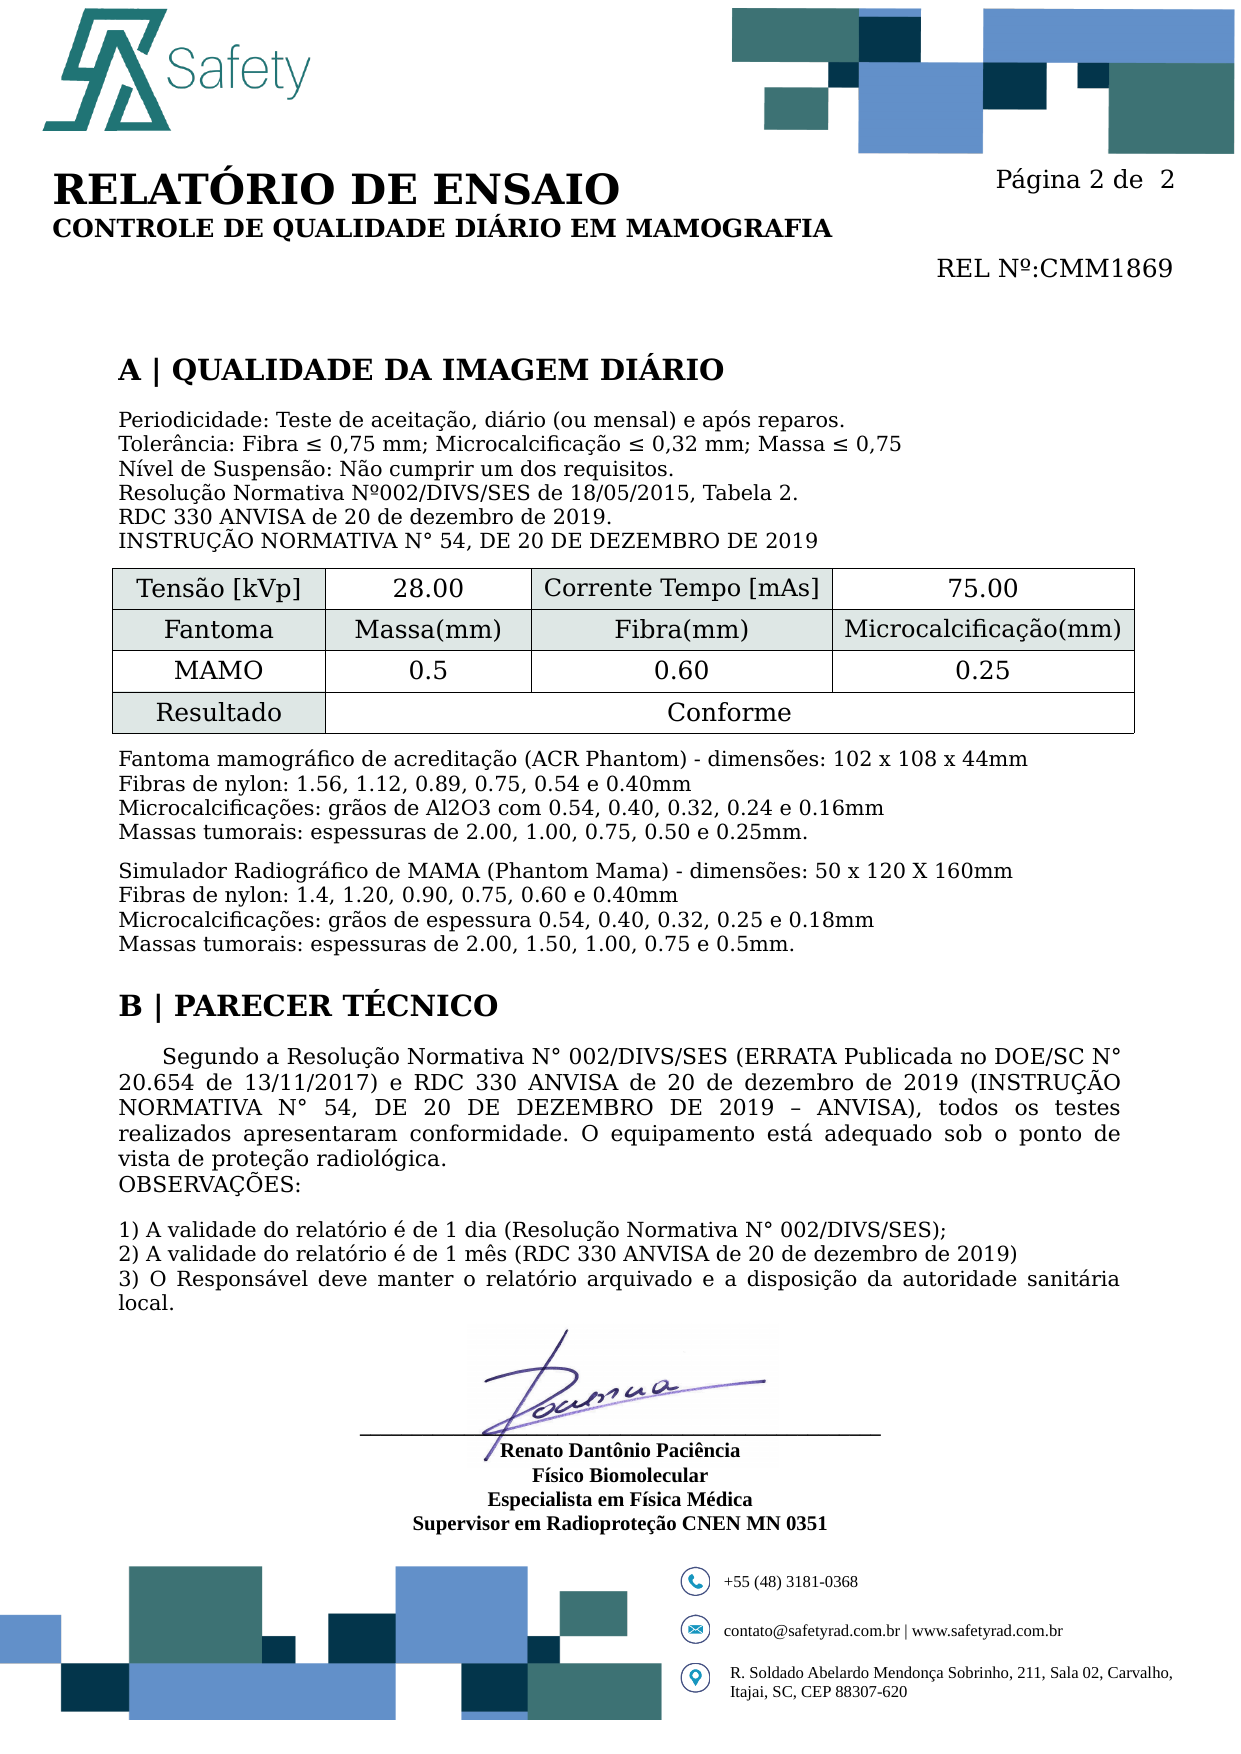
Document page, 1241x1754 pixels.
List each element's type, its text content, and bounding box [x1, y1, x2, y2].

picture [680, 1614, 710, 1644]
table_header 28.00 [326, 569, 531, 609]
table_cell Resultado [113, 693, 325, 733]
table_cell 0.60 [532, 651, 832, 691]
text Fantoma mamográfico de acreditação (ACR Phantom) - dimensões: 102 x 108 x 44mm [118, 747, 1122, 772]
table_cell Microcalcificação(mm) [833, 610, 1134, 650]
picture [731, 8, 1235, 154]
text Supervisor em Radioproteção CNEN MN 0351 [118, 1511, 1122, 1535]
text Físico Biomolecular [118, 1462, 1122, 1487]
text Renato Dantônio Paciência [118, 1438, 1122, 1462]
table_header Tensão [kVp] [113, 569, 325, 609]
picture [467, 1323, 779, 1414]
text INSTRUÇÃO NORMATIVA N° 54, DE 20 DE DEZEMBRO DE 2019 [118, 529, 1122, 554]
picture [42, 8, 311, 131]
text Resolução Normativa Nº002/DIVS/SES de 18/05/2015, Tabela 2. [118, 481, 1122, 505]
text A | QUALIDADE DA IMAGEM DIÁRIO [118, 353, 1122, 387]
table_cell Fantoma [113, 610, 325, 650]
text B | PARECER TÉCNICO [118, 989, 1122, 1023]
table_cell 0.5 [326, 651, 531, 691]
text 3) O Responsável deve manter o relatório arquivado e a disposição da autoridade sanitária local. [118, 1267, 1122, 1315]
table_cell Massa(mm) [326, 610, 531, 650]
text Nível de Suspensão: Não cumprir um dos requisitos. [118, 457, 1122, 481]
text Microcalcificações: grãos de espessura 0.54, 0.40, 0.32, 0.25 e 0.18mm [118, 908, 1122, 932]
text Fibras de nylon: 1.56, 1.12, 0.89, 0.75, 0.54 e 0.40mm [118, 772, 1122, 796]
text Segundo a Resolução Normativa N° 002/DIVS/SES (ERRATA Publicada no DOE/SC N° 20.654 de 13/11/2017) e RDC 330 ANVISA de 20 de dezembro de 2019 (INSTRUÇÃO NORMATIVA N° 54, DE 20 DE DEZEMBRO DE 2019 – ANVISA), todos os testes realizados apresentaram conformidade. O equipamento está adequado sob o ponto de vista de proteção radiológica. [118, 1044, 1122, 1172]
table_cell 0.25 [833, 651, 1134, 691]
table_header Corrente Tempo [mAs] [532, 569, 832, 609]
table_cell Conforme [326, 693, 1134, 733]
table_cell MAMO [113, 651, 325, 691]
text Simulador Radiográfico de MAMA (Phantom Mama) - dimensões: 50 x 120 X 160mm [118, 859, 1122, 883]
table_header 75.00 [833, 569, 1134, 609]
text Fibras de nylon: 1.4, 1.20, 0.90, 0.75, 0.60 e 0.40mm [118, 883, 1122, 908]
text Massas tumorais: espessuras de 2.00, 1.00, 0.75, 0.50 e 0.25mm. [118, 820, 1122, 844]
text Periodicidade: Teste de aceitação, diário (ou mensal) e após reparos. [118, 408, 1122, 432]
text Tolerância: Fibra ≤ 0,75 mm; Microcalcificação ≤ 0,32 mm; Massa ≤ 0,75 [118, 432, 1122, 457]
text OBSERVAÇÕES: [118, 1172, 1122, 1197]
picture [0, 1566, 662, 1720]
text Massas tumorais: espessuras de 2.00, 1.50, 1.00, 0.75 e 0.5mm. [118, 932, 1122, 956]
text 1) A validade do relatório é de 1 dia (Resolução Normativa N° 002/DIVS/SES); [118, 1218, 1122, 1242]
text 2) A validade do relatório é de 1 mês (RDC 330 ANVISA de 20 de dezembro de 2019) [118, 1242, 1122, 1267]
text Microcalcificações: grãos de Al2O3 com 0.54, 0.40, 0.32, 0.24 e 0.16mm [118, 796, 1122, 820]
text Especialista em Física Médica [118, 1487, 1122, 1511]
text __________________________________________________ [118, 1414, 1122, 1438]
text RDC 330 ANVISA de 20 de dezembro de 2019. [118, 505, 1122, 529]
picture [680, 1663, 710, 1693]
picture [680, 1566, 710, 1596]
table_cell Fibra(mm) [532, 610, 832, 650]
